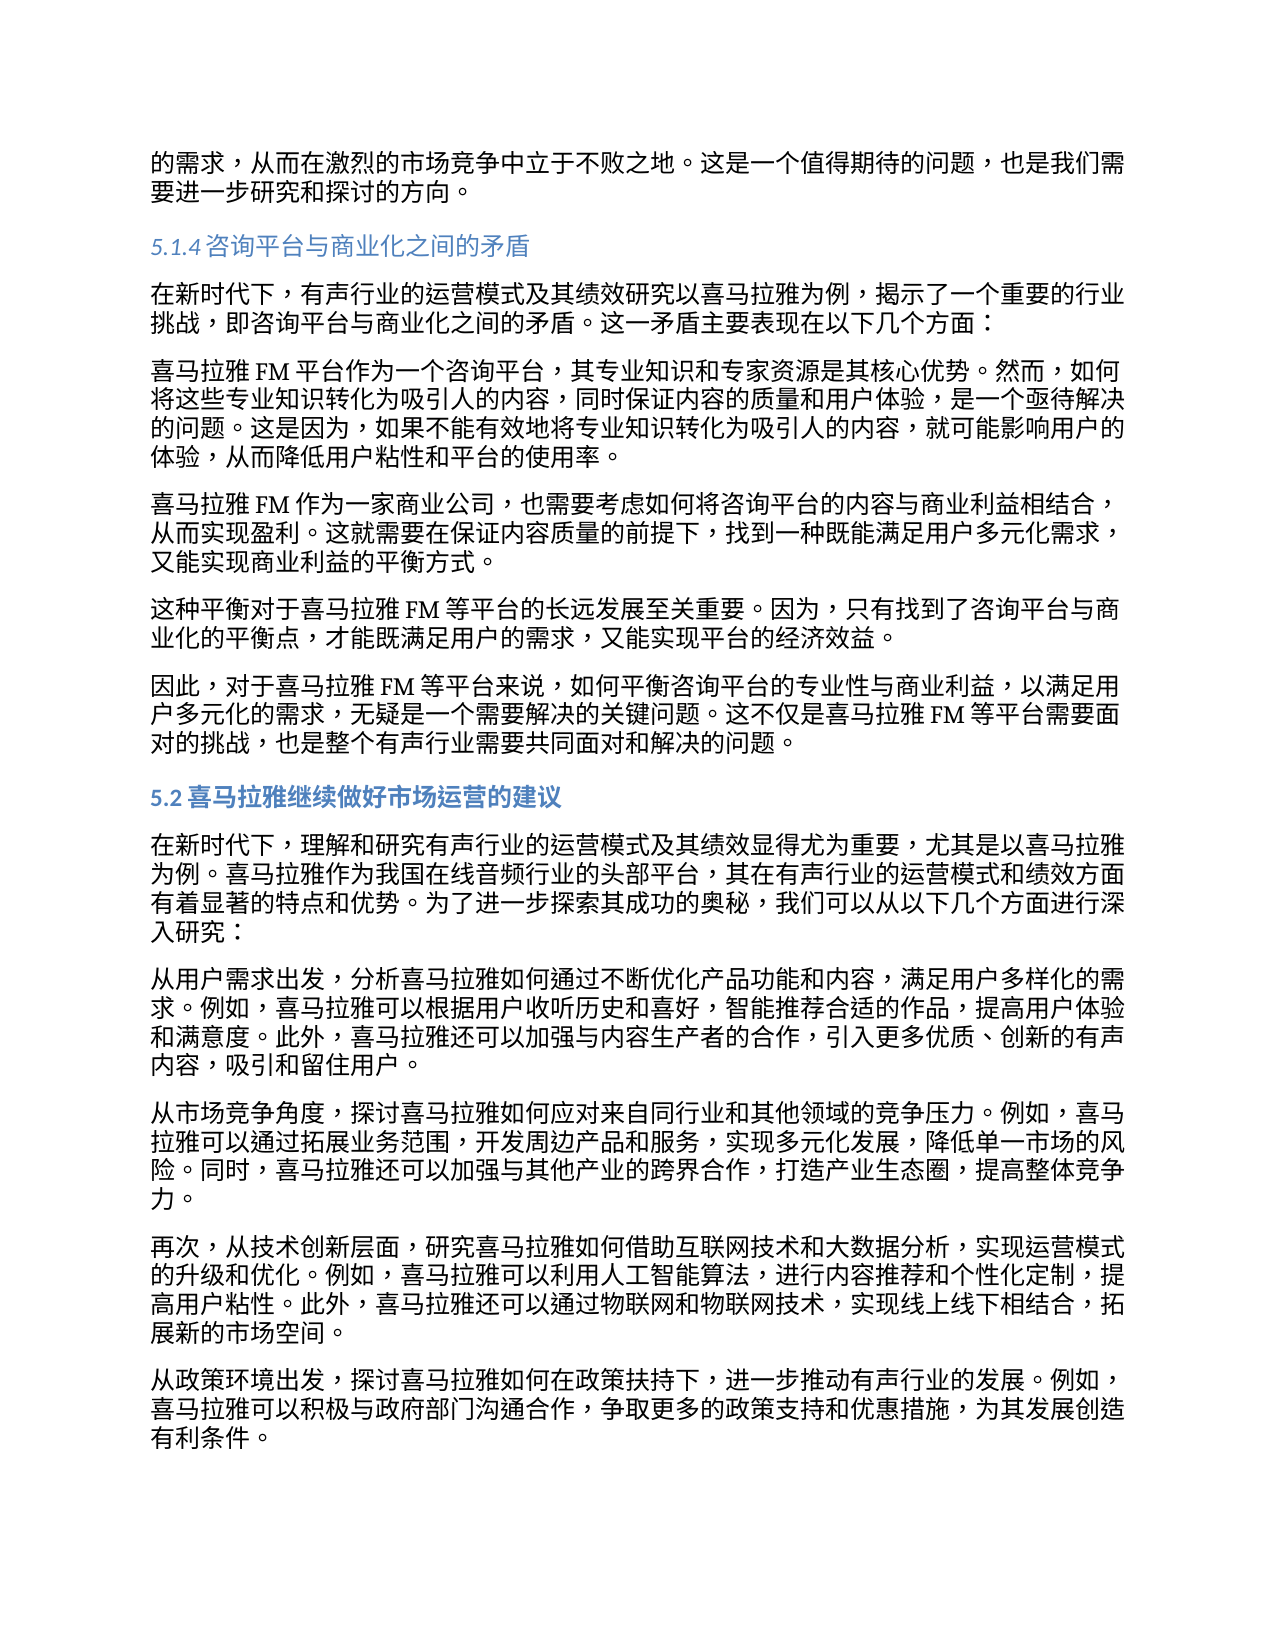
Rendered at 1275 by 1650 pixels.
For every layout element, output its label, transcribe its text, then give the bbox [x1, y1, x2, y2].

text 喜马拉雅FM平台作为一个咨询平台，其专业知识和专家资源是其核心优势。然而，如何将这些专业知识转化为吸引人的内容，同时保证内容的质量和用户体验，是一个亟待解决的问题。这是因为，如果不能有效地将专业知识转化为吸引人的内容，就可能影响用户的体验，从而降低用户粘性和平台的使用率。 [150, 357, 1125, 472]
subtitle 5.1.4咨询平台与商业化之间的矛盾 [150, 228, 1125, 262]
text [150, 150, 1125, 207]
text 因此，对于喜马拉雅FM等平台来说，如何平衡咨询平台的专业性与商业利益，以满足用户多元化的需求，无疑是一个需要解决的关键问题。这不仅是喜马拉雅FM等平台需要面对的挑战，也是整个有声行业需要共同面对和解决的问题。 [150, 672, 1125, 759]
text 这种平衡对于喜马拉雅FM等平台的长远发展至关重要。因为，只有找到了咨询平台与商业化的平衡点，才能既满足用户的需求，又能实现平台的经济效益。 [150, 596, 1125, 654]
text 从政策环境出发，探讨喜马拉雅如何在政策扶持下，进一步推动有声行业的发展。例如，喜马拉雅可以积极与政府部门沟通合作，争取更多的政策支持和优惠措施，为其发展创造有利条件。 [150, 1367, 1125, 1453]
text 从用户需求出发，分析喜马拉雅如何通过不断优化产品功能和内容，满足用户多样化的需求。例如，喜马拉雅可以根据用户收听历史和喜好，智能推荐合适的作品，提高用户体验和满意度。此外，喜马拉雅还可以加强与内容生产者的合作，引入更多优质、创新的有声内容，吸引和留住用户。 [150, 966, 1125, 1081]
text 从市场竞争角度，探讨喜马拉雅如何应对来自同行业和其他领域的竞争压力。例如，喜马拉雅可以通过拓展业务范围，开发周边产品和服务，实现多元化发展，降低单一市场的风险。同时，喜马拉雅还可以加强与其他产业的跨界合作，打造产业生态圈，提高整体竞争力。 [150, 1100, 1125, 1215]
text 在新时代下，有声行业的运营模式及其绩效研究以喜马拉雅为例，揭示了一个重要的行业挑战，即咨询平台与商业化之间的矛盾。这一矛盾主要表现在以下几个方面： [150, 281, 1125, 339]
text 再次，从技术创新层面，研究喜马拉雅如何借助互联网技术和大数据分析，实现运营模式的升级和优化。例如，喜马拉雅可以利用人工智能算法，进行内容推荐和个性化定制，提高用户粘性。此外，喜马拉雅还可以通过物联网和物联网技术，实现线上线下相结合，拓展新的市场空间。 [150, 1233, 1125, 1348]
text 喜马拉雅FM作为一家商业公司，也需要考虑如何将咨询平台的内容与商业利益相结合，从而实现盈利。这就需要在保证内容质量的前提下，找到一种既能满足用户多元化需求，又能实现商业利益的平衡方式。 [150, 491, 1125, 577]
subtitle 5.2喜马拉雅继续做好市场运营的建议 [150, 779, 1125, 813]
text 在新时代下，理解和研究有声行业的运营模式及其绩效显得尤为重要，尤其是以喜马拉雅为例。喜马拉雅作为我国在线音频行业的头部平台，其在有声行业的运营模式和绩效方面有着显著的特点和优势。为了进一步探索其成功的奥秘，我们可以从以下几个方面进行深入研究： [150, 832, 1125, 947]
